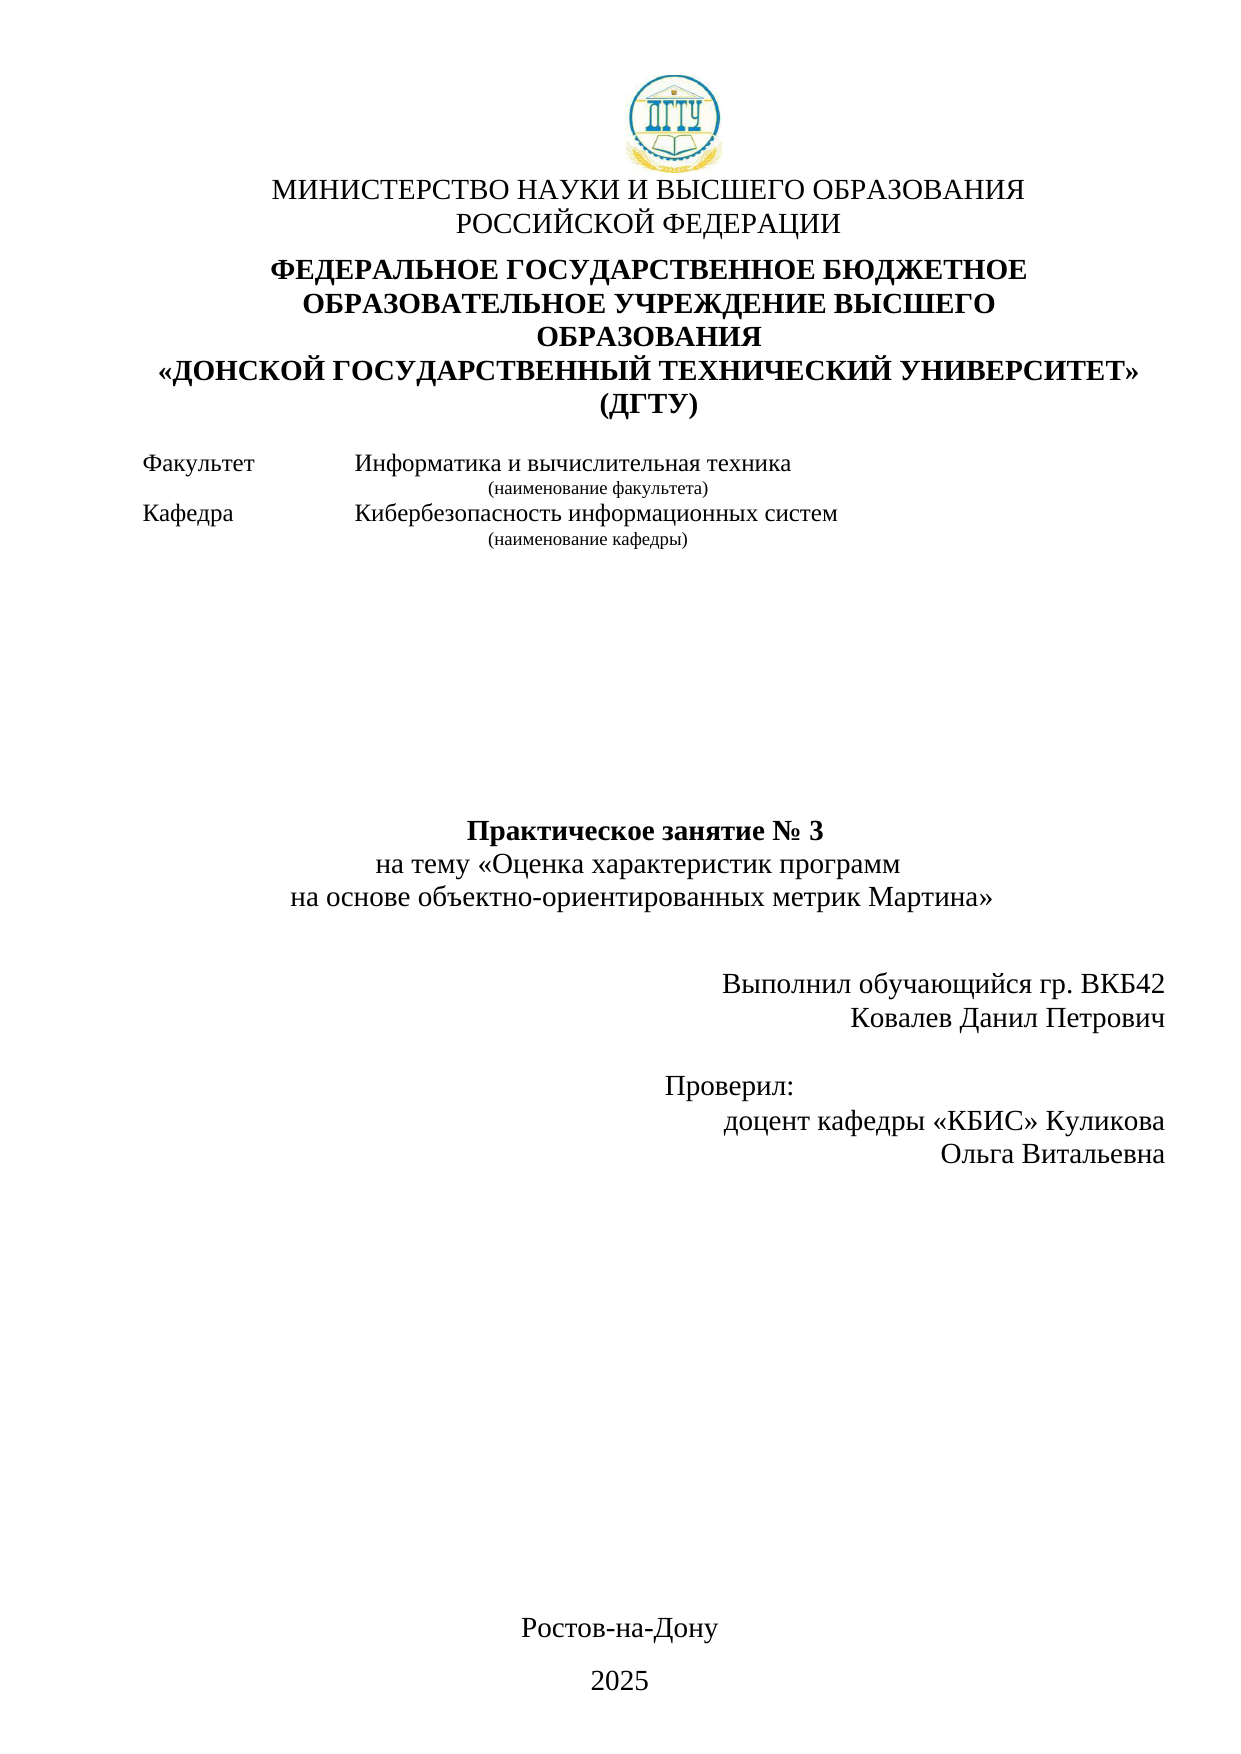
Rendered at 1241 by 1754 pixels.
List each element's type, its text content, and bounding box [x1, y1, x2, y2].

text 2025 [74, 1663, 1165, 1696]
text ФЕДЕРАЛЬНОЕ ГОСУДАРСТВЕННОЕ БЮДЖЕТНОЕ ОБРАЗОВАТЕЛЬНОЕ УЧРЕЖДЕНИЕ ВЫСШЕГО ОБРАЗОВАНИЯ [211, 252, 1087, 353]
text Выполнил обучающийся гр. ВКБ42 [120, 966, 1165, 999]
text Проверил: [120, 1068, 1165, 1102]
text Ростов-на-Дону [74, 1610, 1165, 1643]
text доцент кафедры «КБИС» Куликова Ольга Витальевна [120, 1103, 1165, 1170]
text (наименование кафедры) [141, 528, 1035, 549]
text на тему «Оценка характеристик программ на основе объектно-ориентированных метрик Мартина» [118, 847, 1165, 913]
text Кафедра Кибербезопасность информационных систем [142, 499, 1165, 528]
text «ДОНСКОЙ ГОСУДАРСТВЕННЫЙ ТЕХНИЧЕСКИЙ УНИВЕРСИТЕТ» (ДГТУ) [137, 353, 1161, 420]
text Практическое занятие № 3 [125, 813, 1165, 847]
text (наименование факультета) [141, 477, 1056, 499]
text МИНИСТЕРСТВО НАУКИ И ВЫСШЕГО ОБРАЗОВАНИЯ [137, 172, 1160, 206]
text РОССИЙСКОЙ ФЕДЕРАЦИИ [137, 206, 1160, 239]
text Ковалев Данил Петрович [120, 1000, 1165, 1034]
text Факультет Информатика и вычислительная техника [142, 448, 1165, 477]
picture [625, 75, 723, 173]
